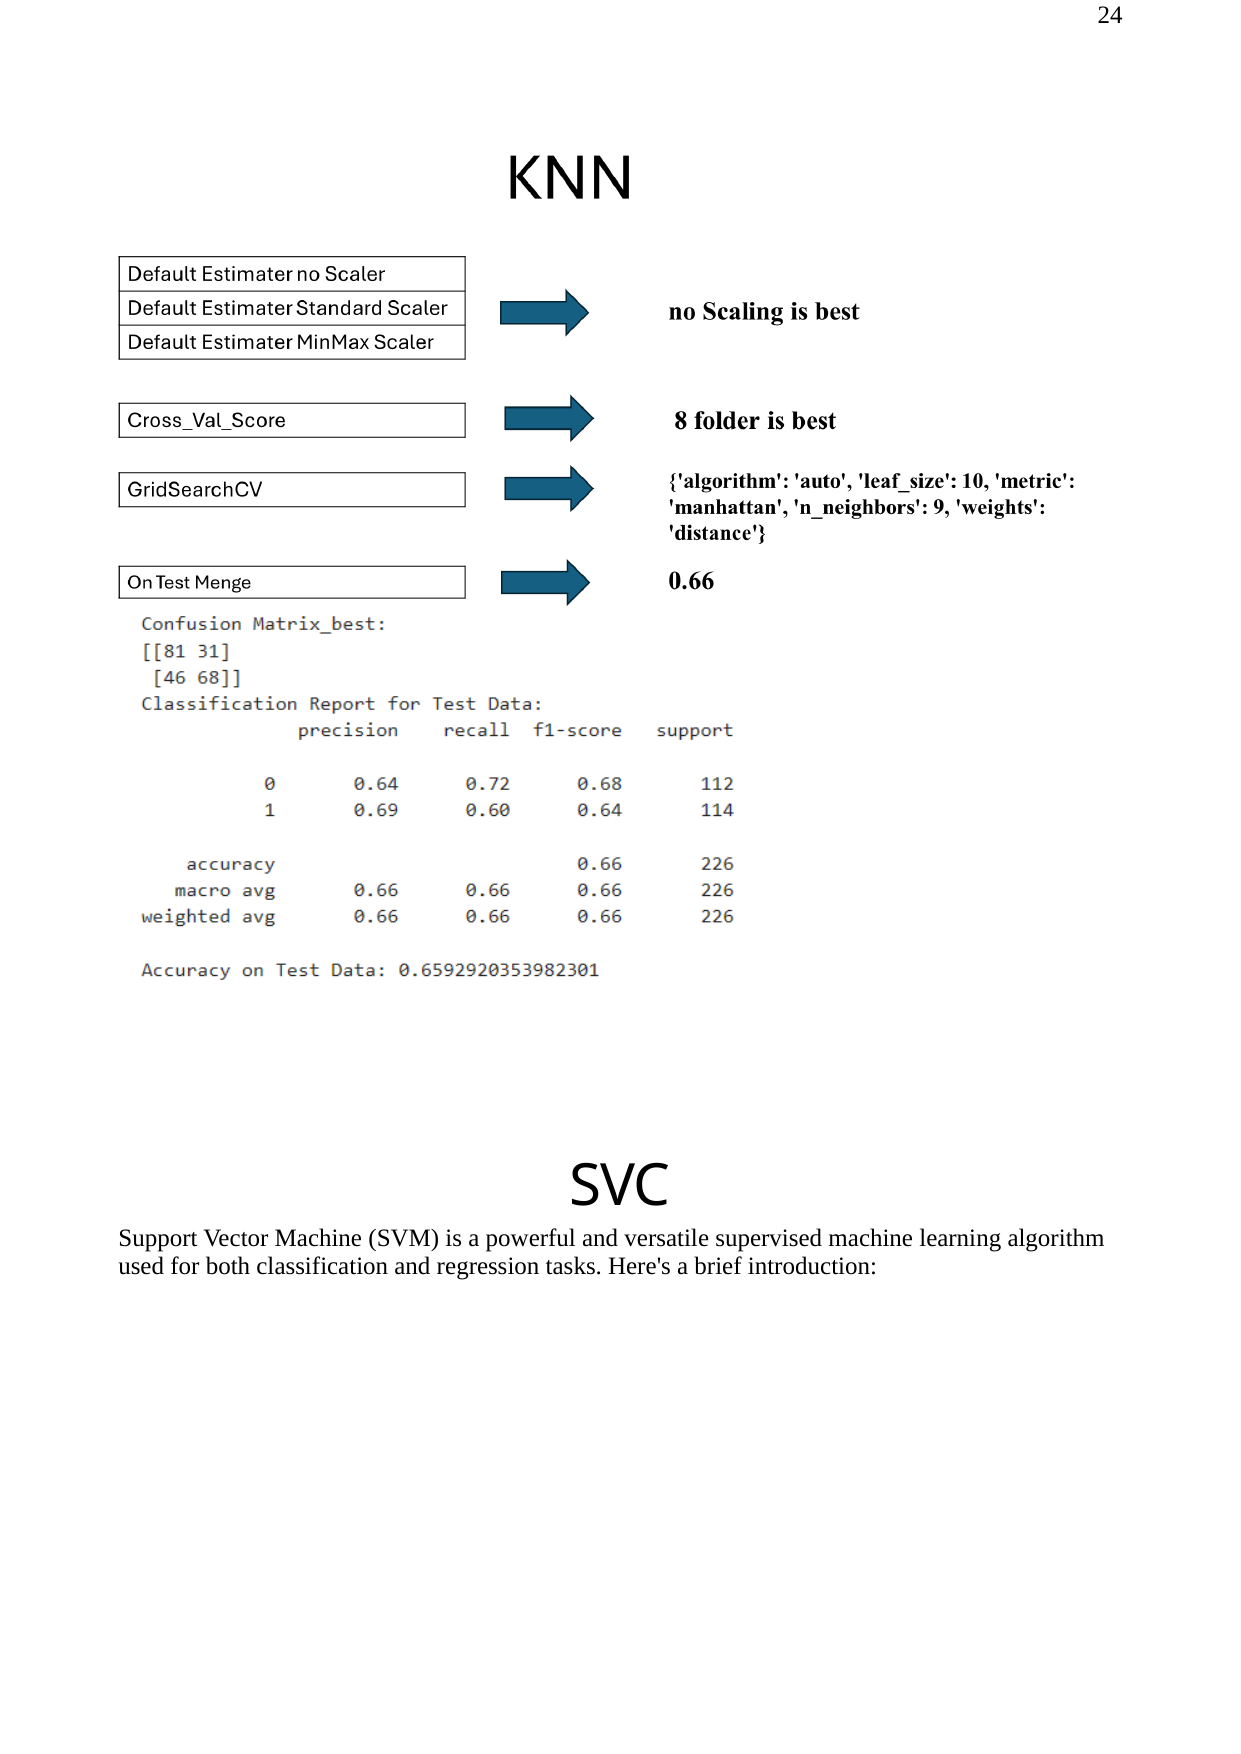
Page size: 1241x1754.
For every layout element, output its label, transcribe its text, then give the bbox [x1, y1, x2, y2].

picture [118, 118, 1111, 1000]
text Support Vector Machine (SVM) is a powerful and versatile supervised machine learning algorithm used for both classification and regression tasks. Here's a brief introduction: [118, 1223, 1122, 1280]
title SVC [118, 1143, 1122, 1223]
